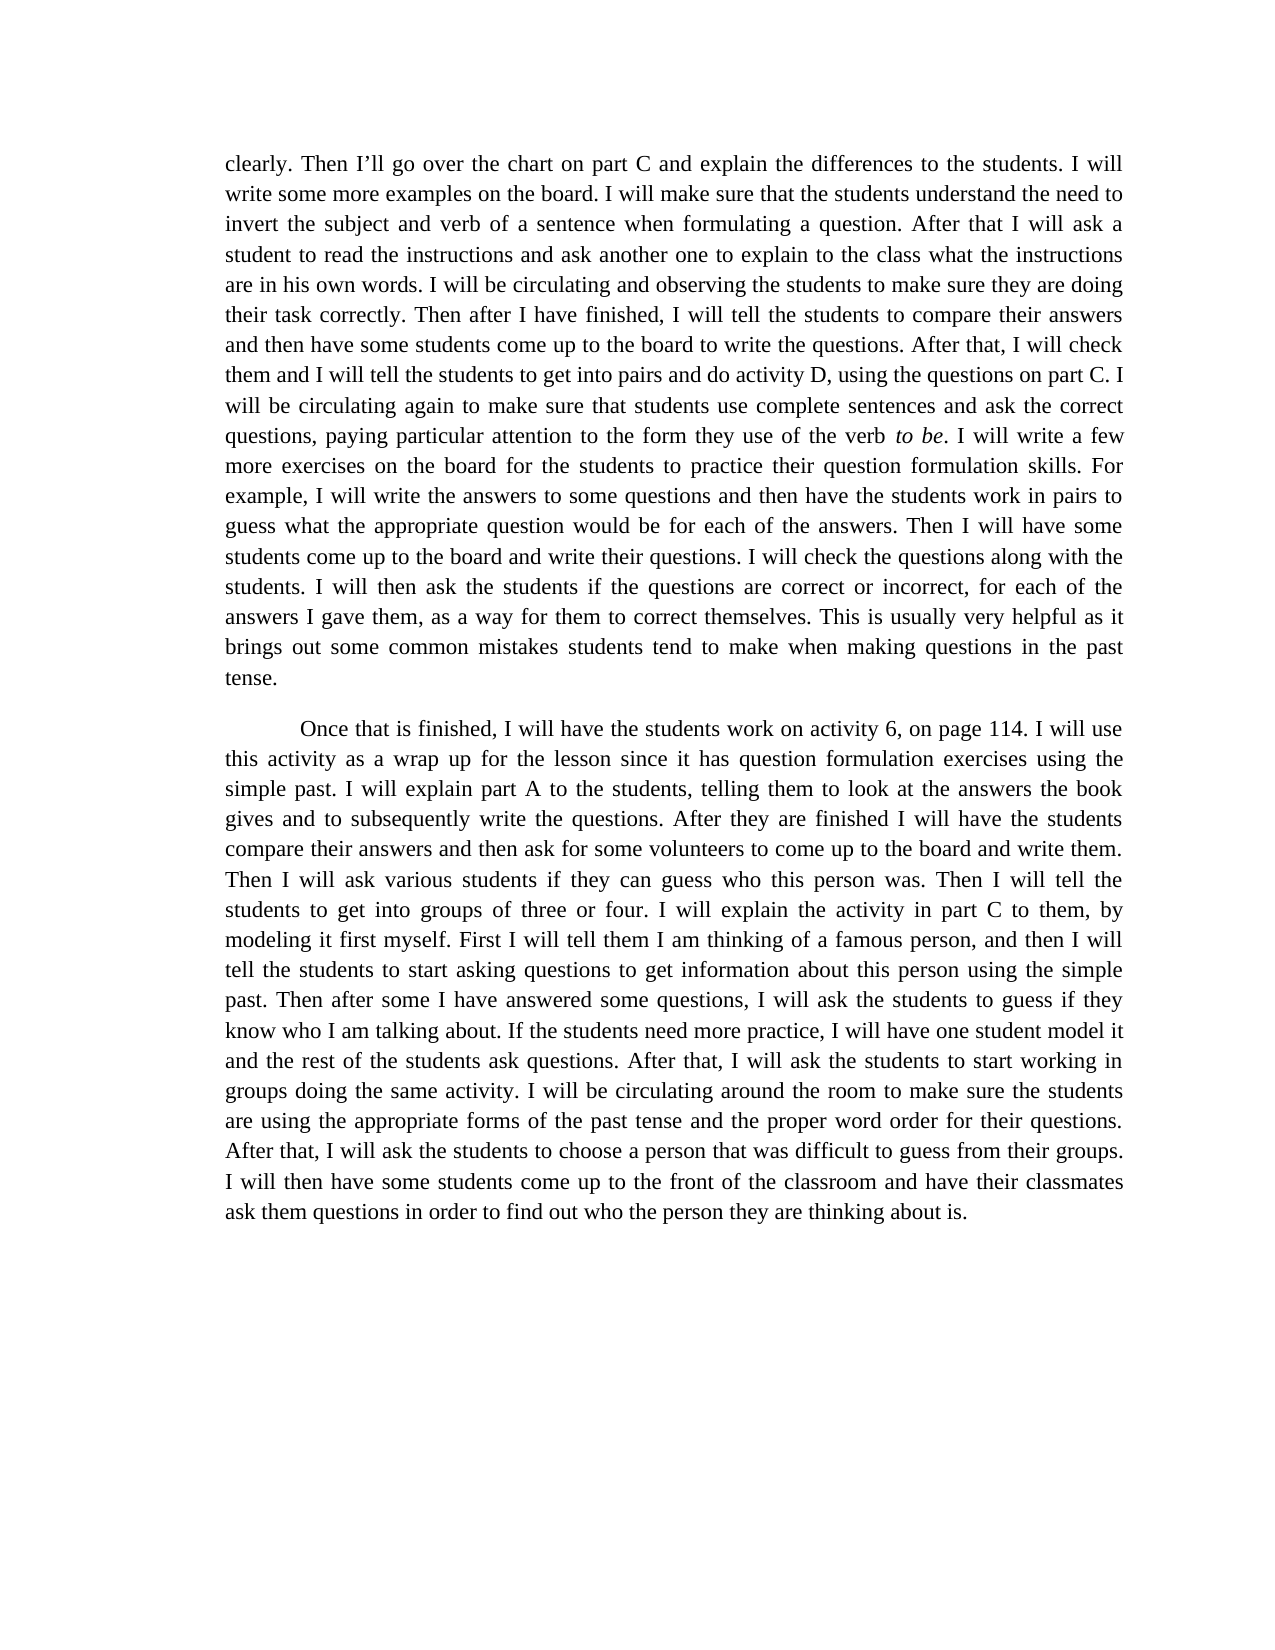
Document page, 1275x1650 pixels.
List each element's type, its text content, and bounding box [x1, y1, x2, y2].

text Once that is finished, I will have the students work on activity 6, on page 114. I will use this activity as a wrap up for the lesson since it has question formulation exercises using the simple past. I will explain part A to the students, telling them to look at the answers the book gives and to subsequently write the questions. After they are finished I will have the students compare their answers and then ask for some volunteers to come up to the board and write them. Then I will ask various students if they can guess who this person was. Then I will tell the students to get into groups of three or four. I will explain the activity in part C to them, by modeling it first myself. First I will tell them I am thinking of a famous person, and then I will tell the students to start asking questions to get information about this person using the simple past. Then after some I have answered some questions, I will ask the students to guess if they know who I am talking about. If the students need more practice, I will have one student model it and the rest of the students ask questions. After that, I will ask the students to start working in groups doing the same activity. I will be circulating around the room to make sure the students are using the appropriate forms of the past tense and the proper word order for their questions. After that, I will ask the students to choose a person that was difficult to guess from their groups. I will then have some students come up to the front of the classroom and have their classmates ask them questions in order to find out who the person they are thinking about is. [225, 714, 1125, 1224]
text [225, 150, 1125, 690]
